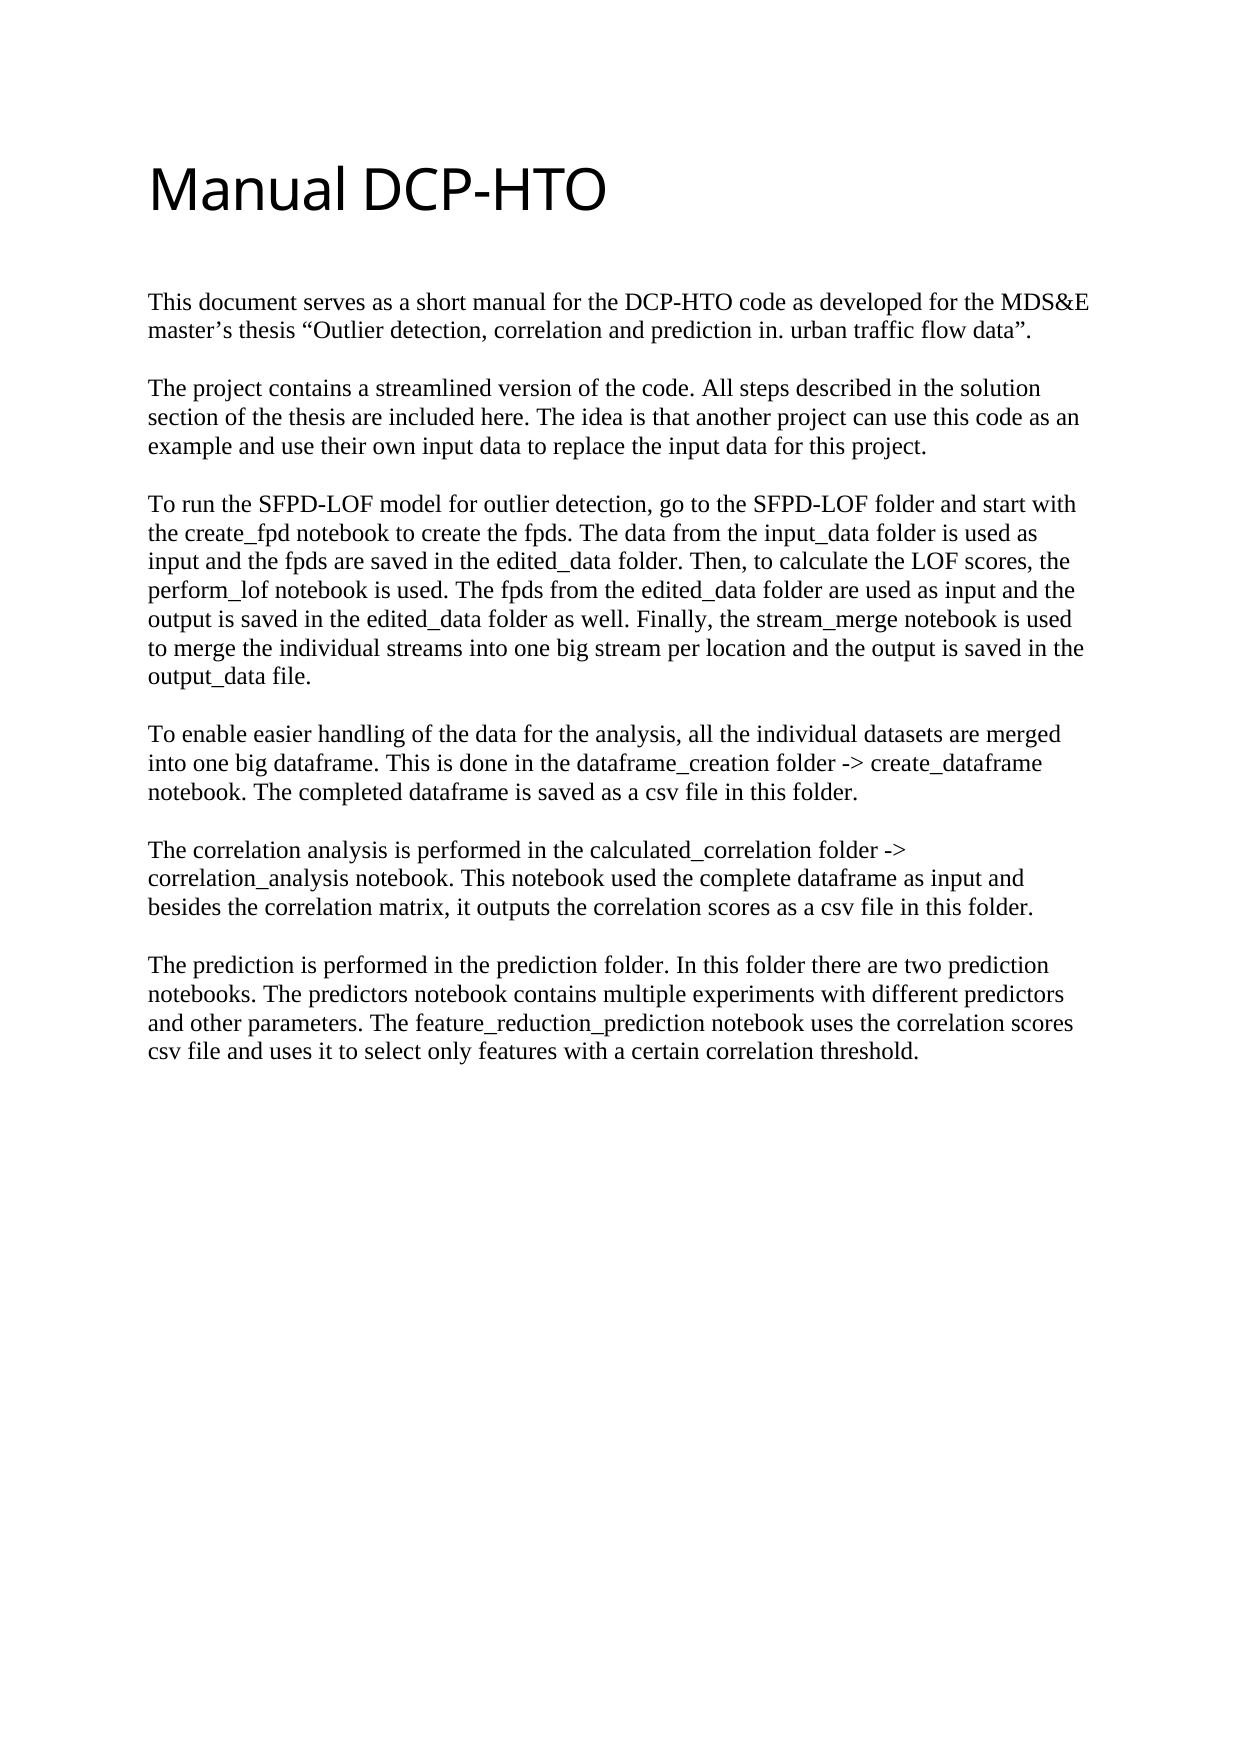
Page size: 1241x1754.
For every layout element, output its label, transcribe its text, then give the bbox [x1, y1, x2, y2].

text To run the SFPD-LOF model for outlier detection, go to the SFPD-LOF folder and start with the create_fpd notebook to create the fpds. The data from the input_data folder is used as input and the fpds are saved in the edited_data folder. Then, to calculate the LOF scores, the perform_lof notebook is used. The fpds from the edited_data folder are used as input and the output is saved in the edited_data folder as well. Finally, the stream_merge notebook is used to merge the individual streams into one big stream per location and the output is saved in the output_data file. [148, 489, 1093, 690]
text The project contains a streamlined version of the code. All steps described in the solution section of the thesis are included here. The idea is that another project can use this code as an example and use their own input data to replace the input data for this project. [148, 373, 1093, 460]
text The prediction is performed in the prediction folder. In this folder there are two prediction notebooks. The predictors notebook contains multiple experiments with different predictors and other parameters. The feature_reduction_prediction notebook uses the correlation scores csv file and uses it to select only features with a certain correlation threshold. [148, 950, 1093, 1065]
text This document serves as a short manual for the DCP-HTO code as developed for the MDS&E master’s thesis “Outlier detection, correlation and prediction in. urban traffic flow data”. [148, 287, 1093, 344]
text To enable easier handling of the data for the analysis, all the individual datasets are merged into one big dataframe. This is done in the dataframe_creation folder -> create_dataframe notebook. The completed dataframe is saved as a csv file in this folder. [148, 719, 1093, 806]
text The correlation analysis is performed in the calculated_correlation folder -> correlation_analysis notebook. This notebook used the complete dataframe as input and besides the correlation matrix, it outputs the correlation scores as a csv file in this folder. [148, 835, 1093, 921]
title Manual DCP-HTO [148, 148, 1093, 227]
